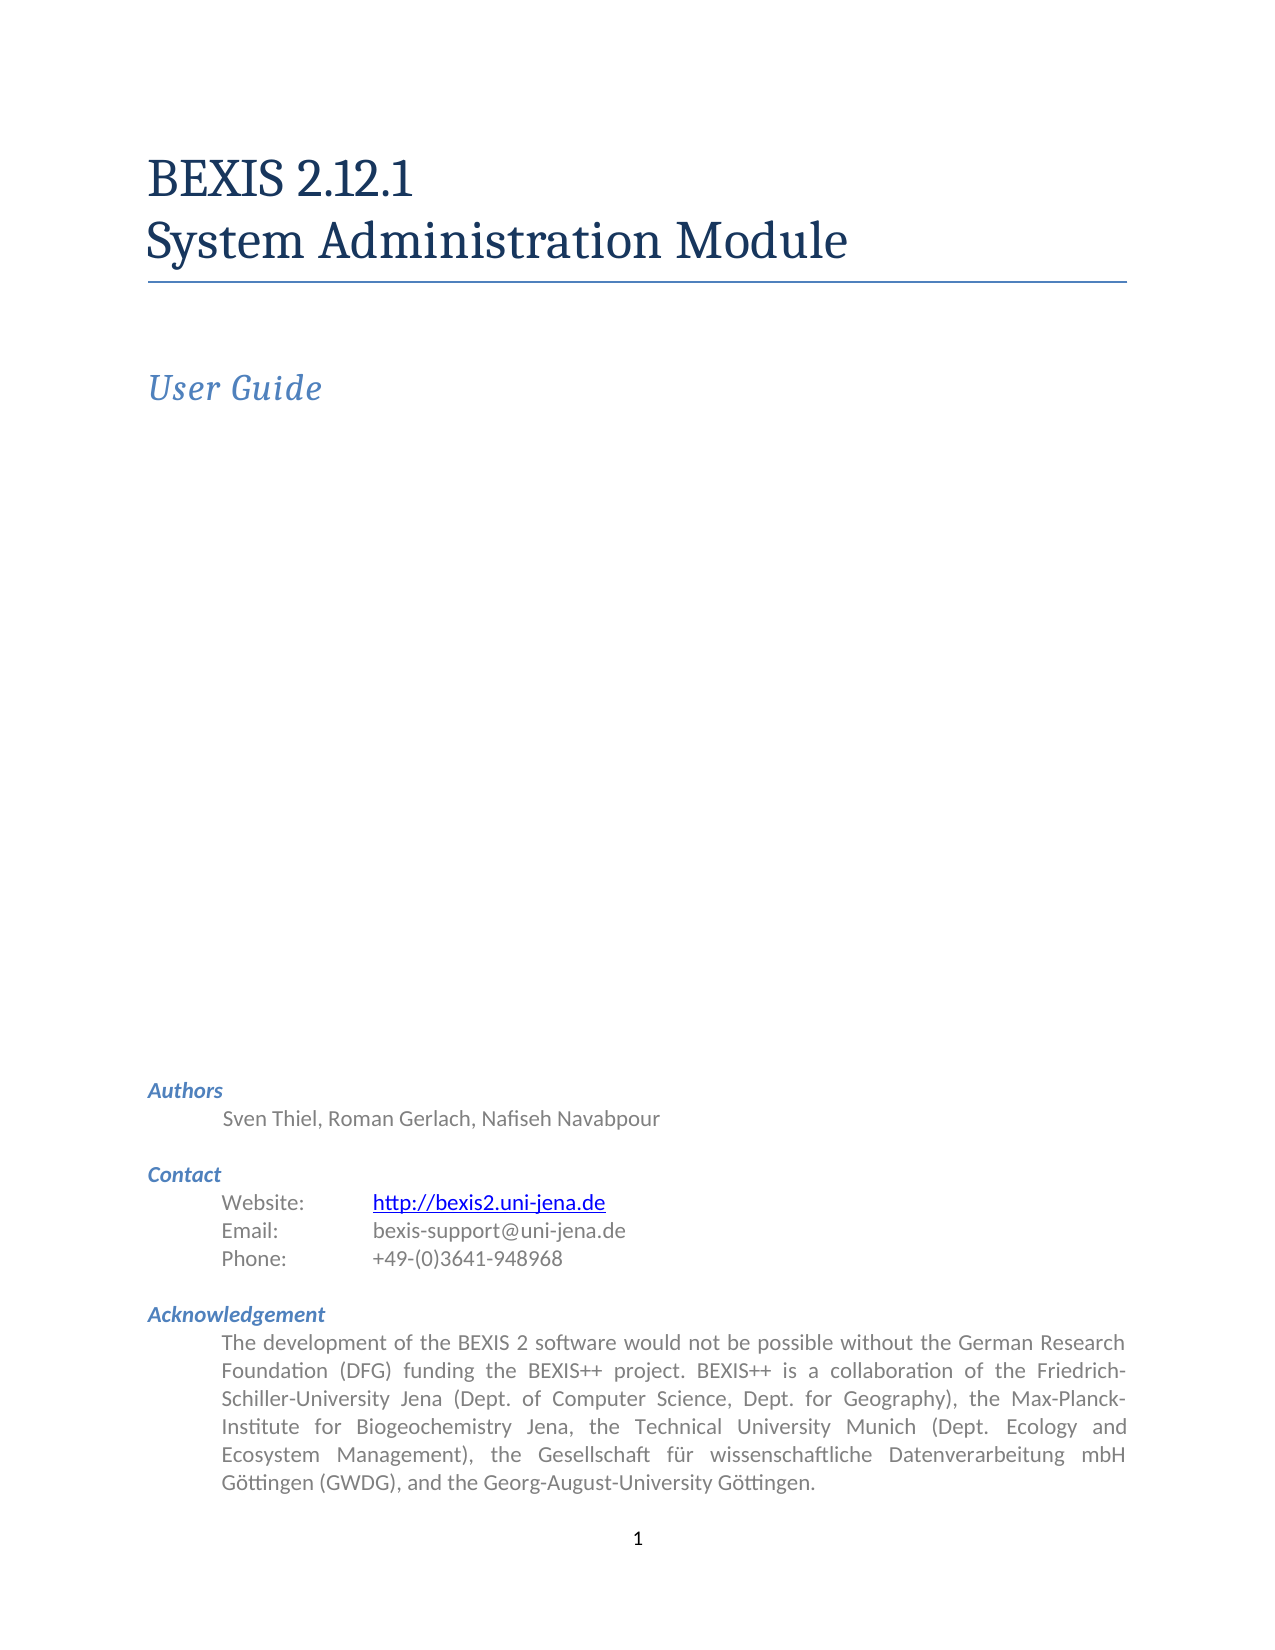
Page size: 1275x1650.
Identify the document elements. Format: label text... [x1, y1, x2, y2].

text Email: bexis-support@uni-jena.de [221, 1216, 1127, 1244]
text Acknowledgement [148, 1300, 1127, 1328]
text Website: http://bexis2.uni-jena.de [221, 1188, 1127, 1216]
title BEXIS 2.12.1 [148, 148, 1127, 210]
text Phone: +49-(0)3641-948968 [221, 1244, 1127, 1272]
text Contact [148, 1160, 1127, 1188]
text Authors [148, 1076, 1127, 1104]
title System Administration Module [148, 210, 1127, 281]
text Sven Thiel, Roman Gerlach, Nafiseh Navabpour [148, 1104, 1127, 1132]
text The development of the BEXIS 2 software would not be possible without the German Research Foundation (DFG) funding the BEXIS++ project. BEXIS++ is a collaboration of the Friedrich-Schiller-University Jena (Dept. of Computer Science, Dept. for Geography), the Max-Planck-Institute for Biogeochemistry Jena, the Technical University Munich (Dept. Ecology and Ecosystem Management), the Gesellschaft für wissenschaftliche Datenverarbeitung mbH Göttingen (GWDG), and the Georg-August-University Göttingen. [148, 1328, 1127, 1496]
subtitle User Guide [148, 367, 1127, 410]
